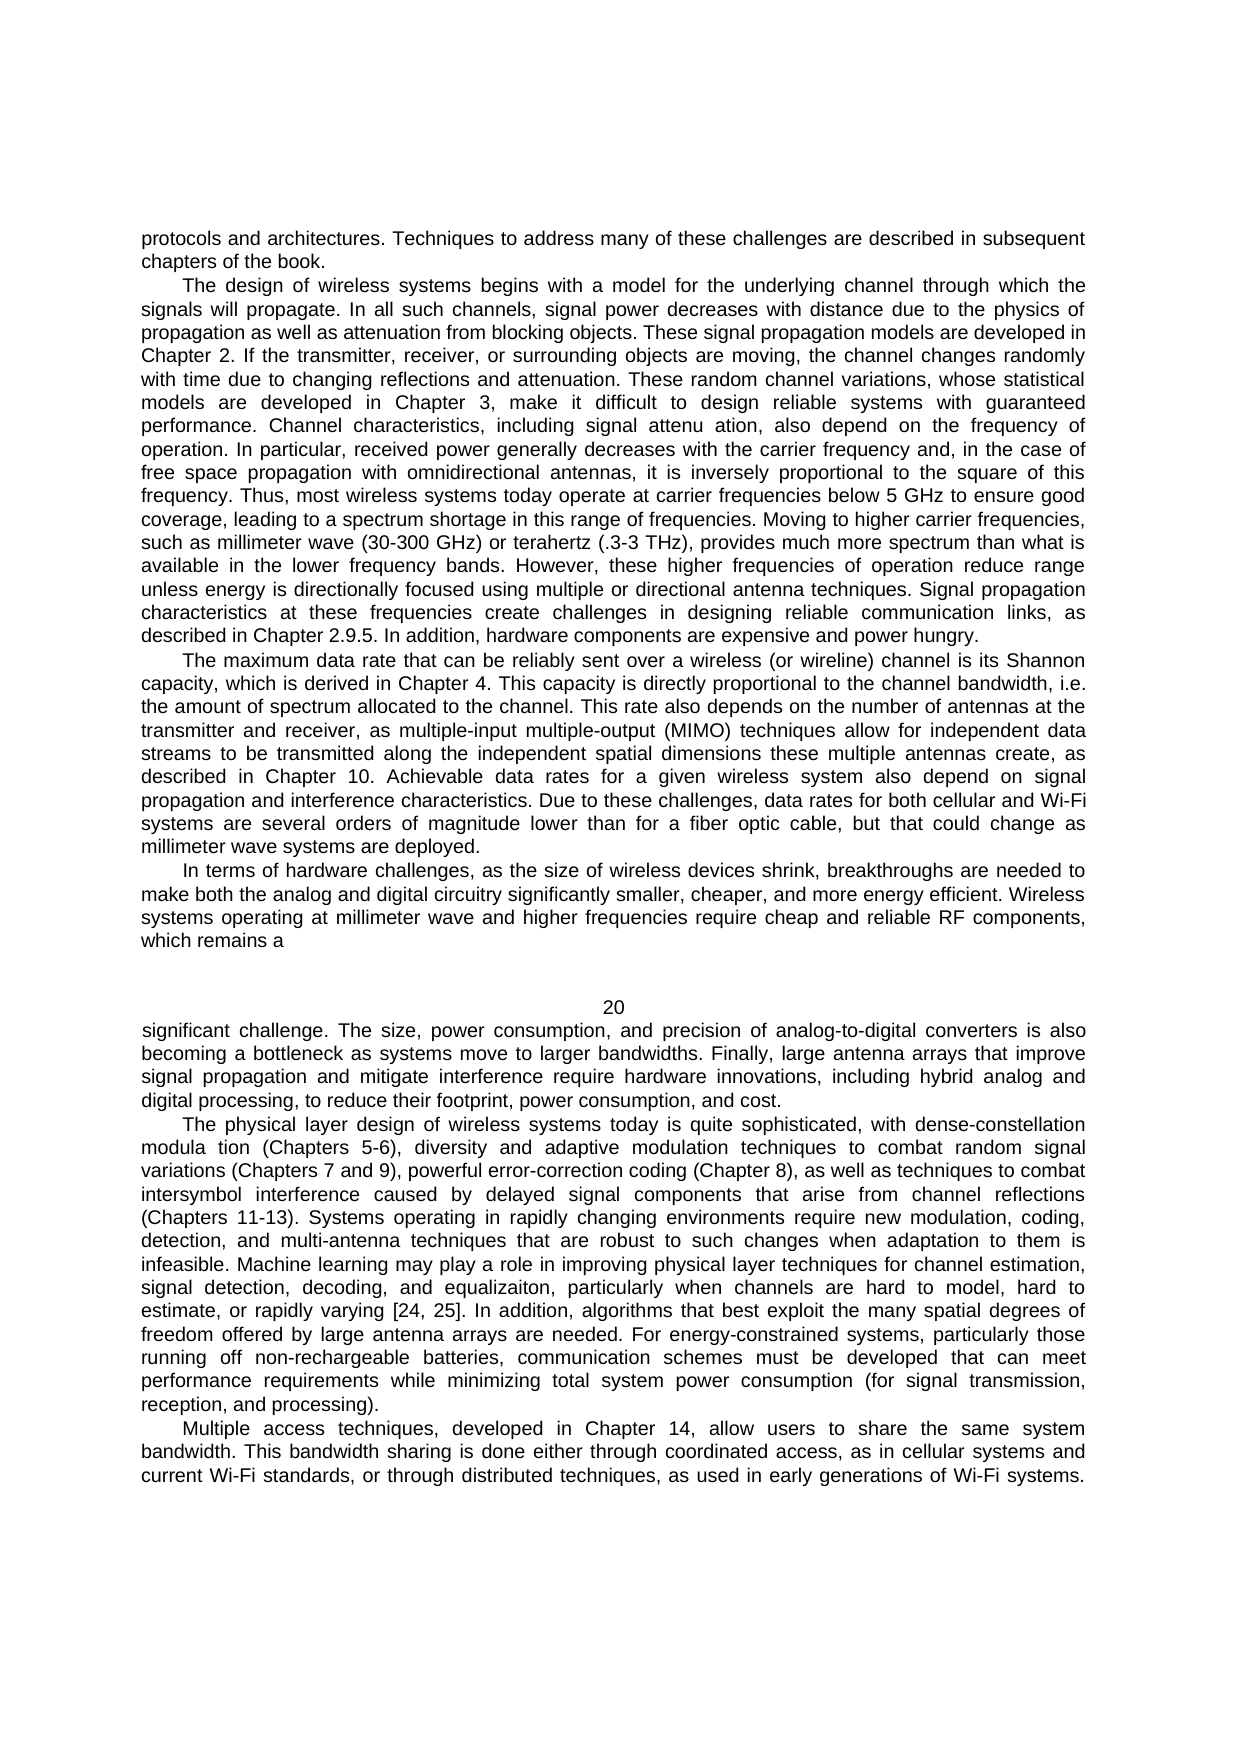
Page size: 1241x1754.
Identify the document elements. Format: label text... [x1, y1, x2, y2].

text In terms of hardware challenges, as the size of wireless devices shrink, breakthroughs are needed to make both the analog and digital circuitry significantly smaller, cheaper, and more energy efficient. Wireless systems operating at millimeter wave and higher frequencies require cheap and reliable RF components, which remains a [141, 859, 1087, 952]
text The design of wireless systems begins with a model for the underlying channel through which the signals will propagate. In all such channels, signal power decreases with distance due to the physics of propagation as well as attenuation from blocking objects. These signal propagation models are developed in Chapter 2. If the transmitter, receiver, or surrounding objects are moving, the channel changes randomly with time due to changing reflections and attenuation. These random channel variations, whose statistical models are developed in Chapter 3, make it difficult to design reliable systems with guaranteed performance. Channel characteristics, including signal attenu ation, also depend on the frequency of operation. In particular, received power generally decreases with the carrier frequency and, in the case of free space propagation with omnidirectional antennas, it is inversely proportional to the square of this frequency. Thus, most wireless systems today operate at carrier frequencies below 5 GHz to ensure good coverage, leading to a spectrum shortage in this range of frequencies. Moving to higher carrier frequencies, such as millimeter wave (30-300 GHz) or terahertz (.3-3 THz), provides much more spectrum than what is available in the lower frequency bands. However, these higher frequencies of operation reduce range unless energy is directionally focused using multiple or directional antenna techniques. Signal propagation characteristics at these frequencies create challenges in designing reliable communication links, as described in Chapter 2.9.5. In addition, hardware components are expensive and power hungry. [141, 274, 1087, 647]
text The maximum data rate that can be reliably sent over a wireless (or wireline) channel is its Shannon capacity, which is derived in Chapter 4. This capacity is directly proportional to the channel bandwidth, i.e. the amount of spectrum allocated to the channel. This rate also depends on the number of antennas at the transmitter and receiver, as multiple-input multiple-output (MIMO) techniques allow for independent data streams to be transmitted along the independent spatial dimensions these multiple antennas create, as described in Chapter 10. Achievable data rates for a given wireless system also depend on signal propagation and interference characteristics. Due to these challenges, data rates for both cellular and Wi-Fi systems are several orders of magnitude lower than for a fiber optic cable, but that could change as millimeter wave systems are deployed. [141, 649, 1088, 858]
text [141, 1417, 1087, 1486]
text The physical layer design of wireless systems today is quite sophisticated, with dense-constellation modula tion (Chapters 5-6), diversity and adaptive modulation techniques to combat random signal variations (Chapters 7 and 9), powerful error-correction coding (Chapter 8), as well as techniques to combat intersymbol interference caused by delayed signal components that arise from channel reflections (Chapters 11-13). Systems operating in rapidly changing environments require new modulation, coding, detection, and multi-antenna techniques that are robust to such changes when adaptation to them is infeasible. Machine learning may play a role in improving physical layer techniques for channel estimation, signal detection, decoding, and equalizaiton, particularly when channels are hard to model, hard to estimate, or rapidly varying [24, 25]. In addition, algorithms that best exploit the many spatial degrees of freedom offered by large antenna arrays are needed. For energy-constrained systems, particularly those running off non-rechargeable batteries, communication schemes must be developed that can meet performance requirements while minimizing total system power consumption (for signal transmission, reception, and processing). [141, 1112, 1087, 1415]
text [141, 227, 1087, 273]
text significant challenge. The size, power consumption, and precision of analog-to-digital converters is also becoming a bottleneck as systems move to larger bandwidths. Finally, large antenna arrays that improve signal propagation and mitigate interference require hardware innovations, including hybrid analog and digital processing, to reduce their footprint, power consumption, and cost. [141, 1018, 1087, 1111]
text 20 [105, 996, 1122, 1018]
